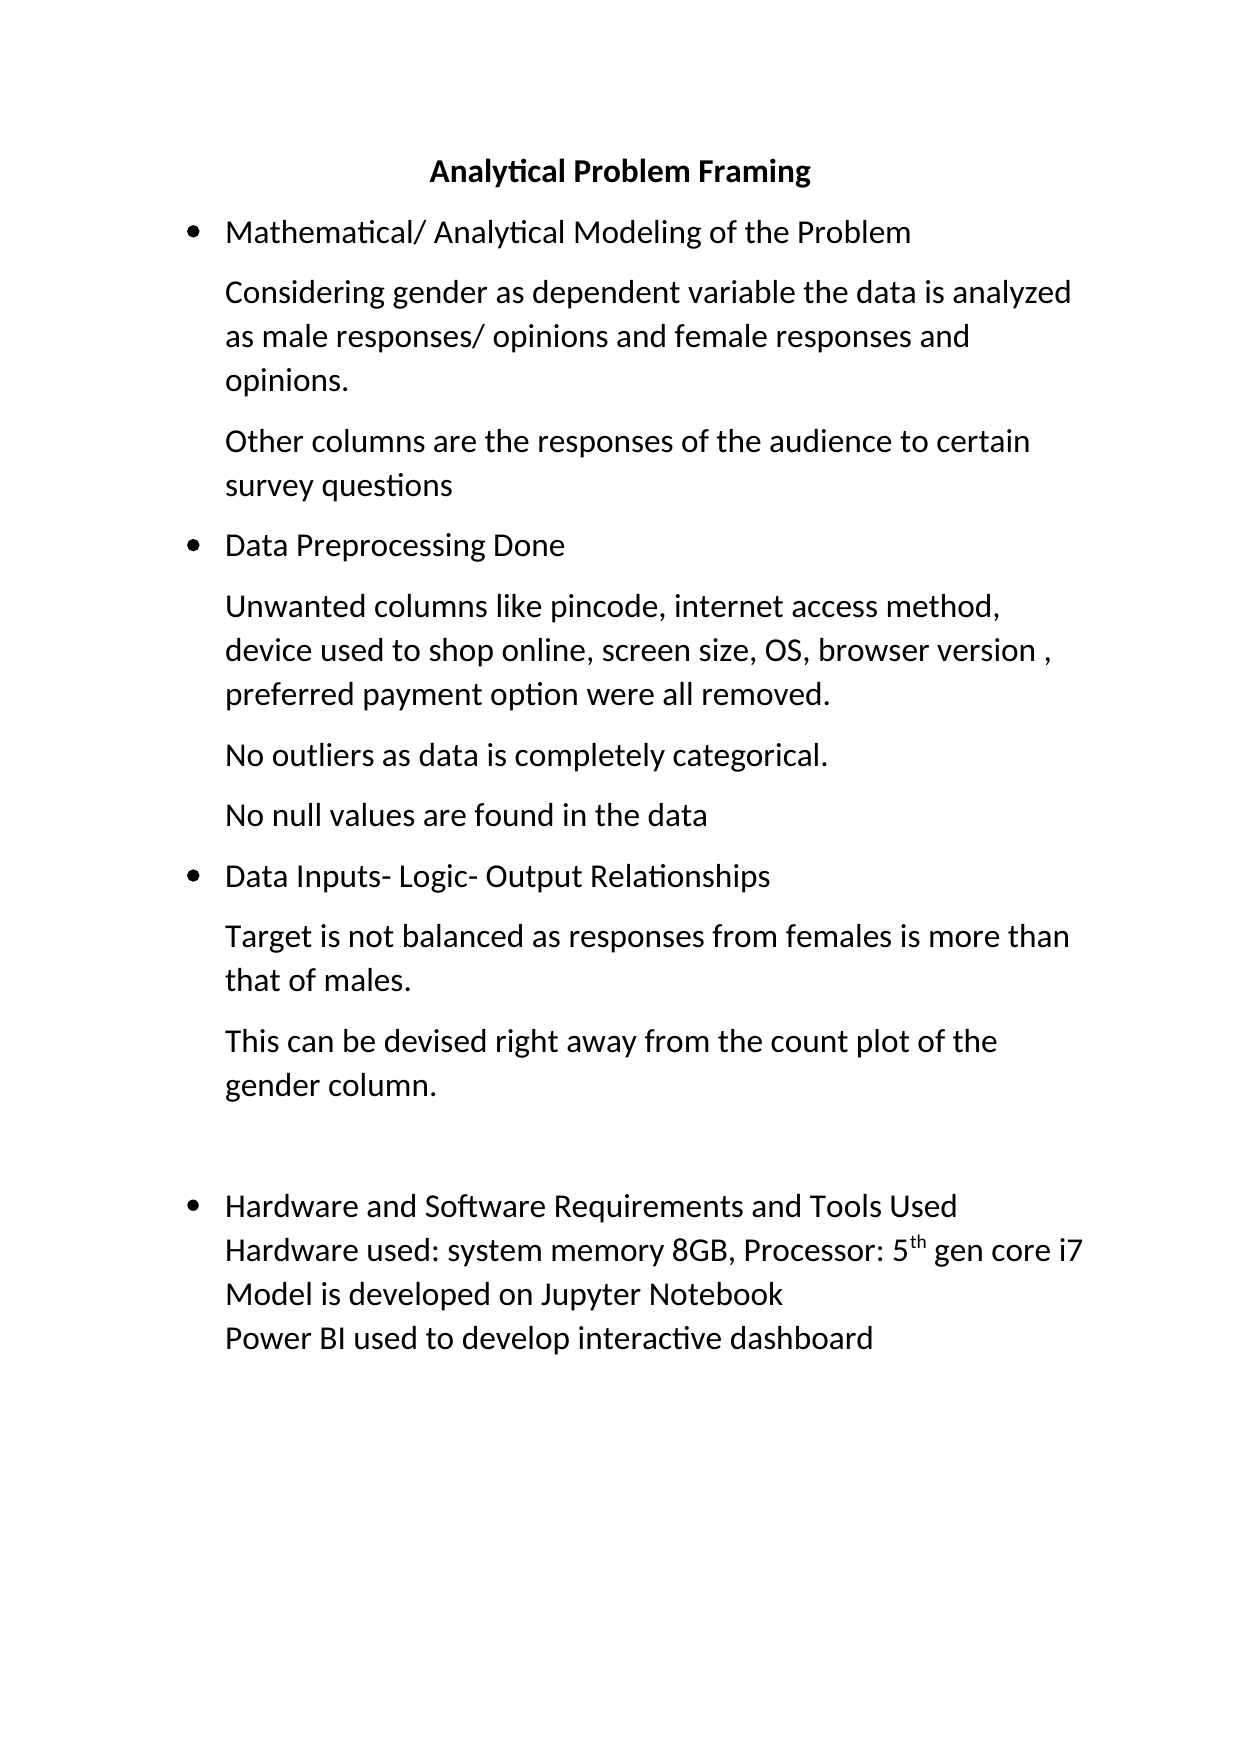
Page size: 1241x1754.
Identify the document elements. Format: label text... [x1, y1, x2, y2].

list Hardware used: system memory 8GB, Processor: 5th gen core i7 [225, 1229, 1090, 1270]
list Model is developed on Jupyter Notebook [225, 1273, 1090, 1314]
text Analytical Problem Framing [150, 150, 1090, 191]
list Power BI used to develop interactive dashboard [225, 1317, 1090, 1358]
list Data Inputs- Logic- Output Relationships [187, 855, 1090, 896]
list Hardware and Software Requirements and Tools Used [187, 1185, 1090, 1226]
text Considering gender as dependent variable the data is analyzed as male responses/ opinions and female responses and opinions. [225, 271, 1090, 400]
text No null values are found in the data [225, 794, 1090, 835]
text Unwanted columns like pincode, internet access method, device used to shop online, screen size, OS, browser version , preferred payment option were all removed. [225, 585, 1090, 714]
list Data Preprocessing Done [187, 524, 1090, 565]
text Other columns are the responses of the audience to certain survey questions [225, 420, 1090, 504]
text No outliers as data is completely categorical. [225, 733, 1090, 774]
list Mathematical/ Analytical Modeling of the Problem [187, 211, 1090, 251]
text Target is not balanced as responses from females is more than that of males. [225, 915, 1090, 1000]
text This can be devised right away from the count plot of the gender column. [225, 1020, 1090, 1105]
